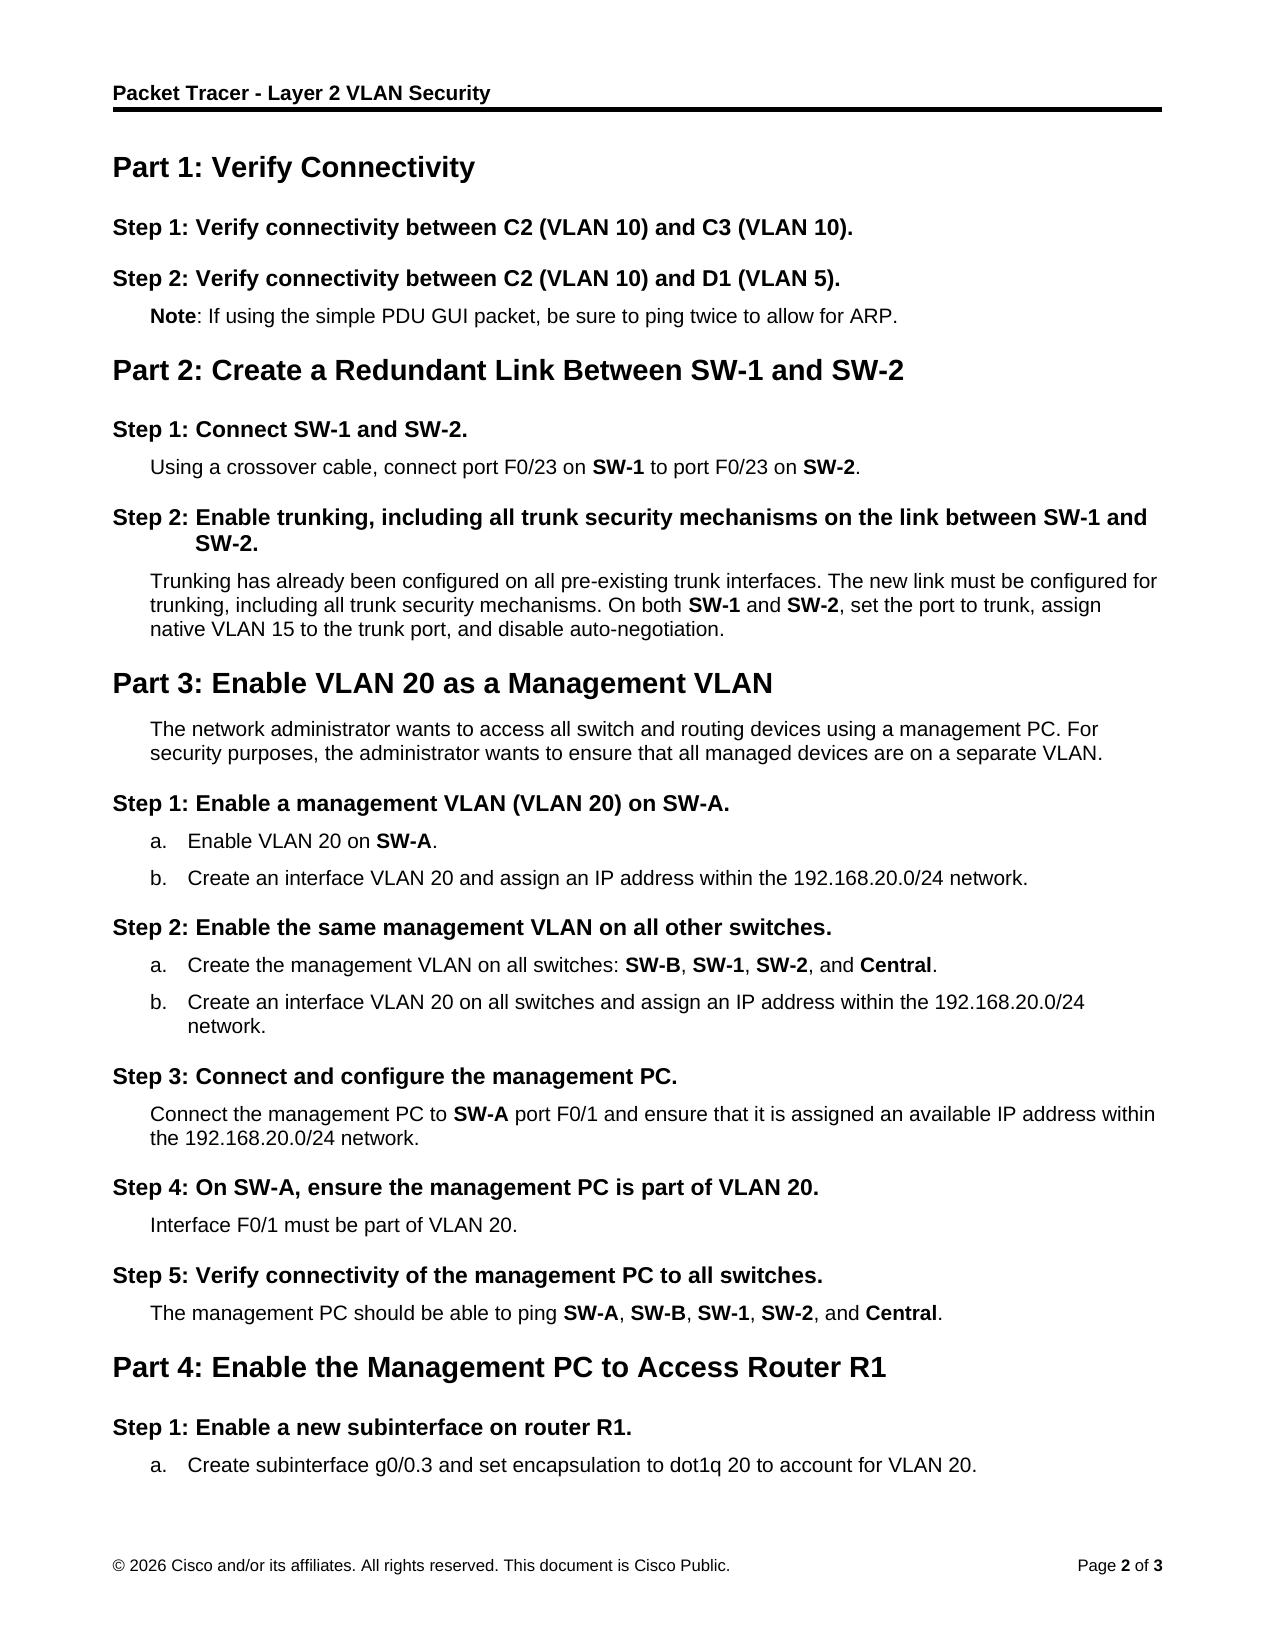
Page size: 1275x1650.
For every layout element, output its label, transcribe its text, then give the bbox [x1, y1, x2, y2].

text Create a Redundant Link Between SW-1 and SW-2 [112, 353, 1162, 386]
text Verify connectivity of the management PC to all switches. [112, 1262, 1162, 1288]
text Enable VLAN 20 as a Management VLAN [112, 666, 1162, 700]
text Connect and configure the management PC. [112, 1063, 1162, 1089]
text Verify connectivity between C2 (VLAN 10) and D1 (VLAN 5). [112, 265, 1162, 291]
text Interface F0/1 must be part of VLAN 20. [150, 1213, 1162, 1237]
text Create an interface VLAN 20 on all switches and assign an IP address within the 192.168.20.0/24 network. [150, 990, 1162, 1038]
text Enable the Management PC to Access Router R1 [112, 1350, 1162, 1383]
text Enable trunking, including all trunk security mechanisms on the link between SW-1 and SW-2. [112, 504, 1162, 557]
text Verify connectivity between C2 (VLAN 10) and C3 (VLAN 10). [112, 213, 1162, 240]
text The management PC should be able to ping SW-A, SW-B, SW-1, SW-2, and Central. [150, 1301, 1162, 1325]
text Note: If using the simple PDU GUI packet, be sure to ping twice to allow for ARP. [150, 304, 1162, 328]
text Connect SW-1 and SW-2. [112, 416, 1162, 443]
text Create an interface VLAN 20 and assign an IP address within the 192.168.20.0/24 network. [150, 865, 1162, 889]
text Using a crossover cable, connect port F0/23 on SW-1 to port F0/23 on SW-2. [150, 455, 1162, 479]
text The network administrator wants to access all switch and routing devices using a management PC. For security purposes, the administrator wants to ensure that all managed devices are on a separate VLAN. [150, 717, 1162, 765]
text Create the management VLAN on all switches: SW-B, SW-1, SW-2, and Central. [150, 953, 1162, 977]
text Create subinterface g0/0.3 and set encapsulation to dot1q 20 to account for VLAN 20. [150, 1452, 1162, 1476]
text Enable a management VLAN (VLAN 20) on SW-A. [112, 790, 1162, 816]
text Enable a new subinterface on router R1. [112, 1413, 1162, 1440]
text Trunking has already been configured on all pre-existing trunk interfaces. The new link must be configured for trunking, including all trunk security mechanisms. On both SW-1 and SW-2, set the port to trunk, assign native VLAN 15 to the trunk port, and disable auto-negotiation. [150, 569, 1162, 641]
text Connect the management PC to SW-A port F0/1 and ensure that it is assigned an available IP address within the 192.168.20.0/24 network. [150, 1101, 1162, 1149]
text Enable the same management VLAN on all other switches. [112, 914, 1162, 941]
text Verify Connectivity [112, 150, 1162, 183]
text Enable VLAN 20 on SW-A. [150, 829, 1162, 853]
text On SW-A, ensure the management PC is part of VLAN 20. [112, 1174, 1162, 1201]
